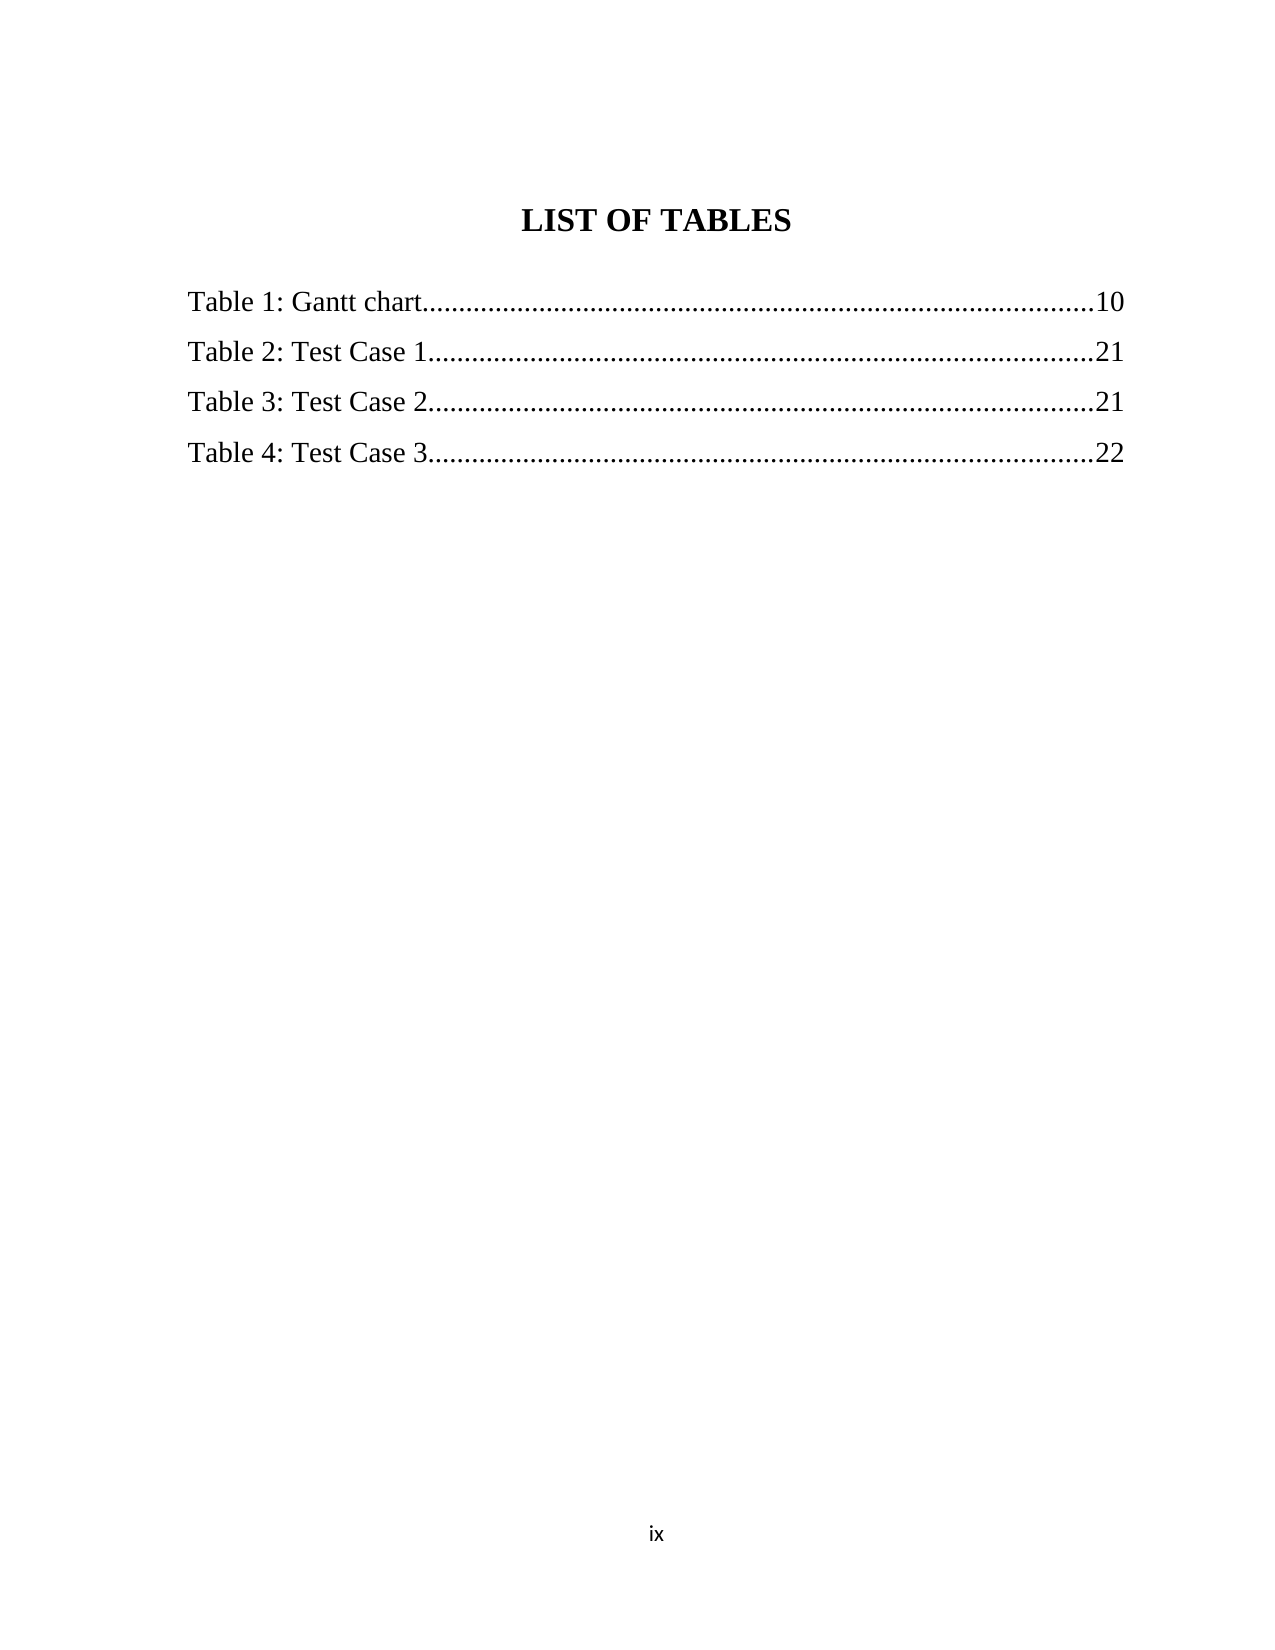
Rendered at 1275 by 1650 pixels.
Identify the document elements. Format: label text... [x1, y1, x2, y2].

subtitle LIST OF TABLES [261, 200, 1052, 238]
text Table 4: Test Case 3 22 [187, 435, 1262, 468]
text Table 1: Gantt chart 10 [187, 284, 1262, 317]
text Table 2: Test Case 1 21 [187, 334, 1262, 367]
text Table 3: Test Case 2 21 [187, 384, 1262, 418]
